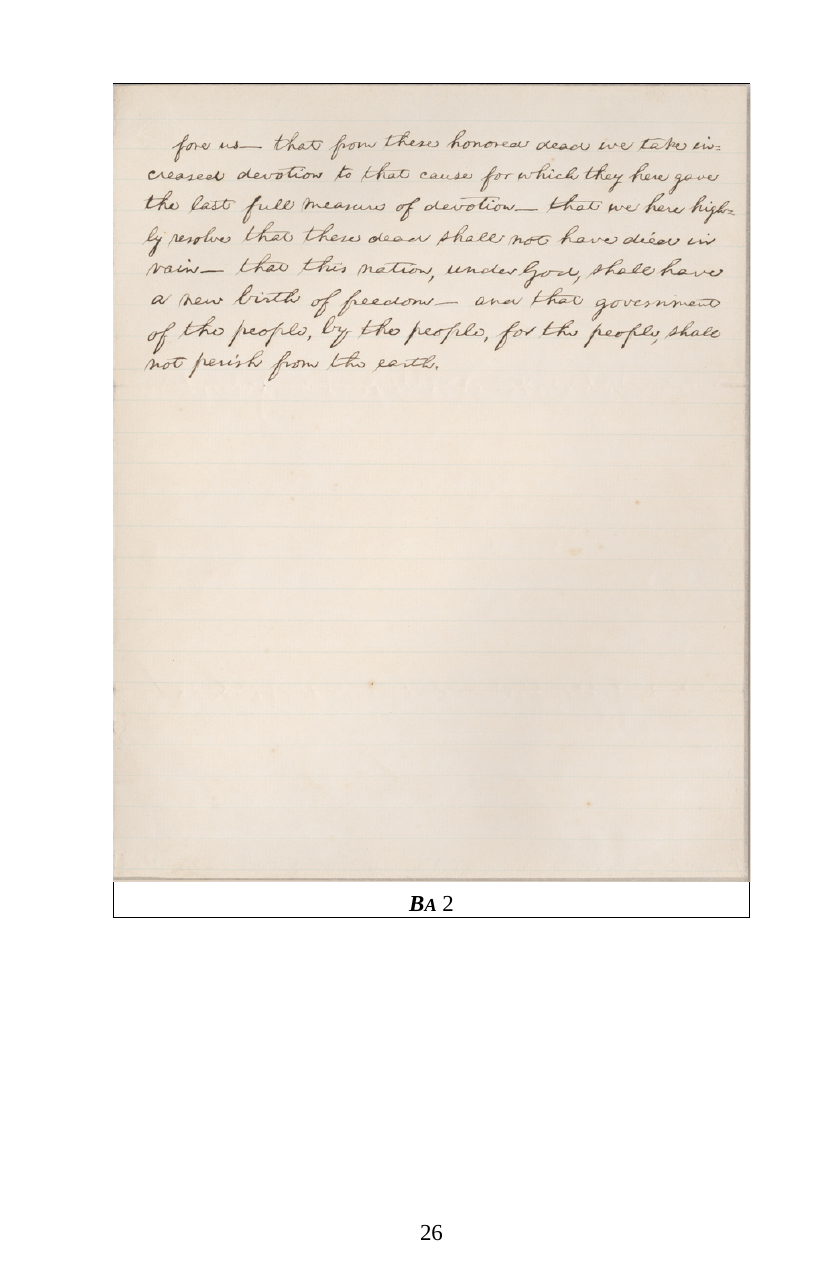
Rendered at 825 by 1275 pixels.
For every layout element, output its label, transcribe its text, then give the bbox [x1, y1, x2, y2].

picture [113, 84, 751, 882]
table_cell Ba 2 [114, 882, 749, 917]
